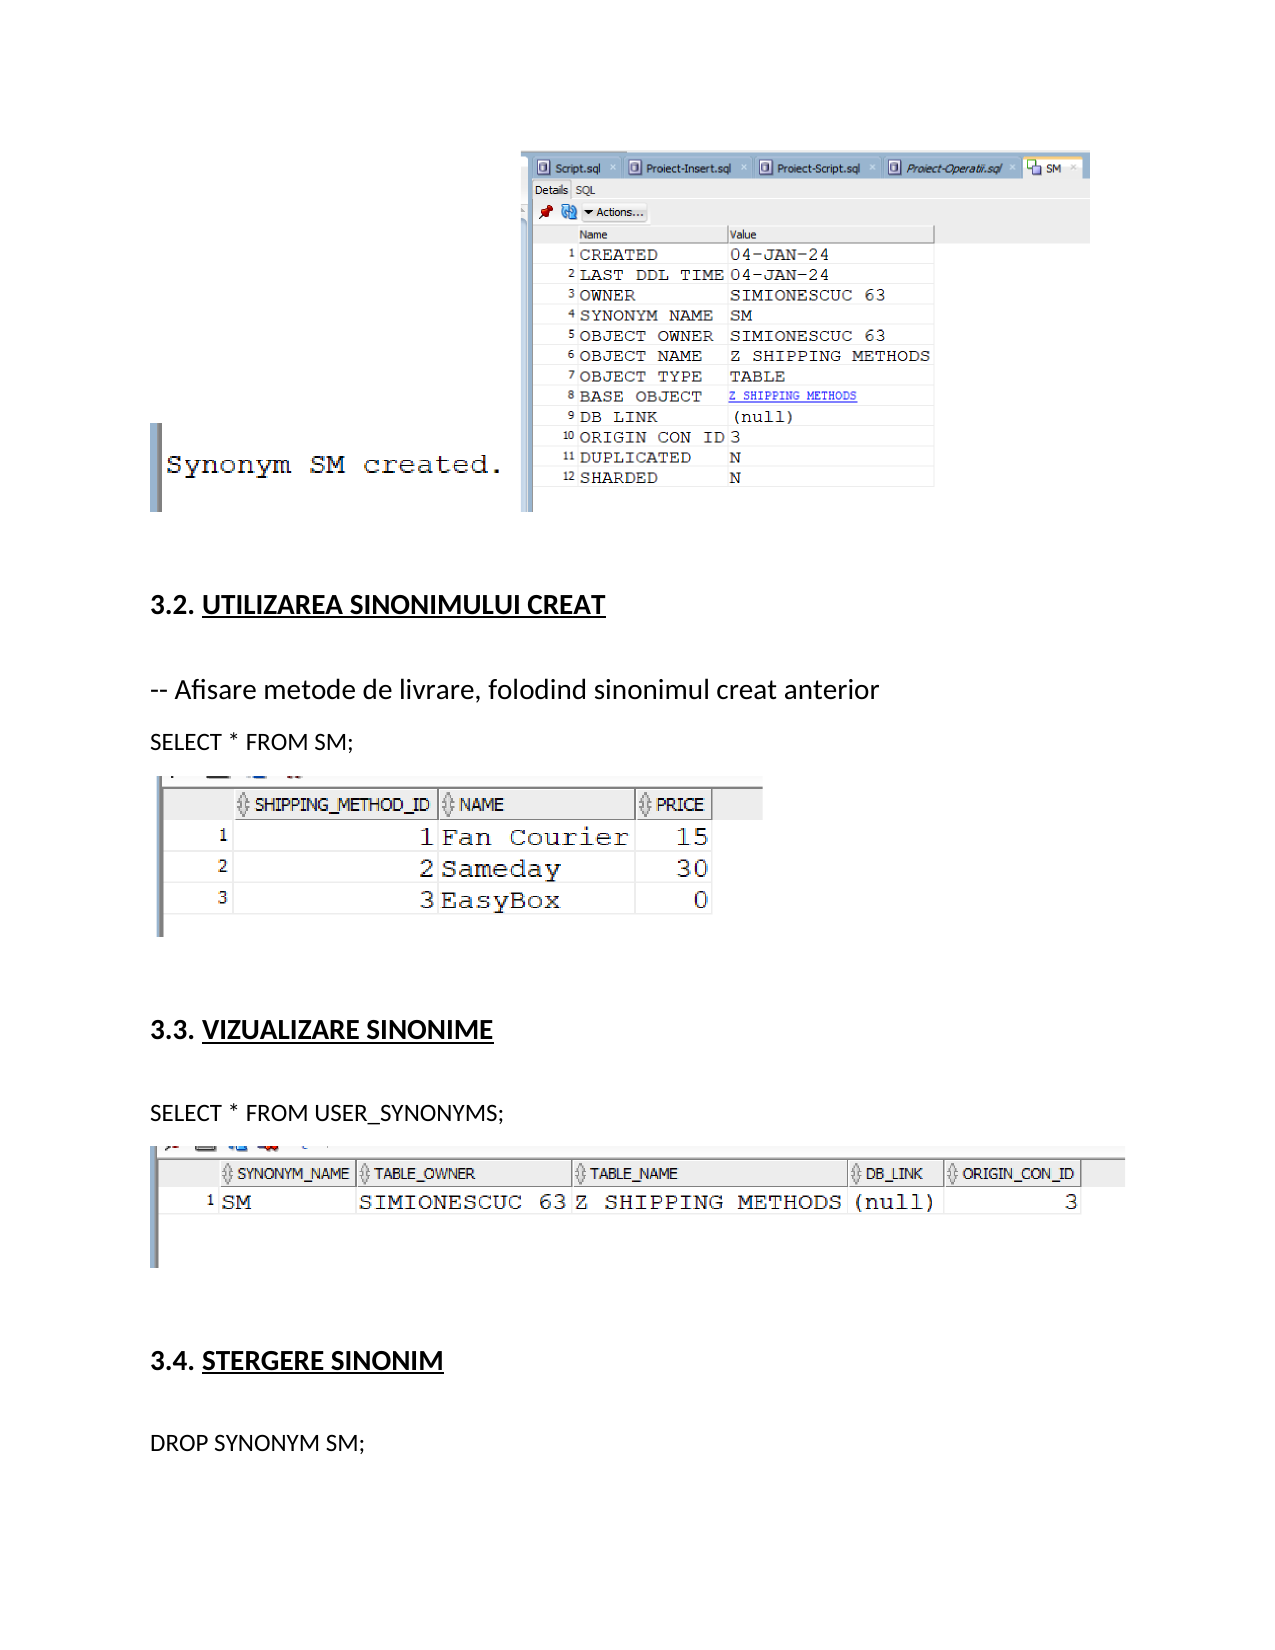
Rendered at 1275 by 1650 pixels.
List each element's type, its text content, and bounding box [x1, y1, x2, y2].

text SELECT * FROM USER_SYNONYMS; [150, 1097, 1125, 1127]
subtitle 3.3. VIZUALIZARE SINONIME [150, 1011, 1125, 1047]
subtitle 3.2. UTILIZAREA SINONIMULUI CREAT [150, 586, 1125, 622]
text SELECT * FROM SM; [150, 726, 1125, 757]
picture [156, 776, 763, 937]
text DROP SYNONYM SM; [150, 1427, 1125, 1457]
subtitle 3.4. STERGERE SINONIM [150, 1342, 1125, 1377]
picture [150, 1146, 1125, 1268]
text -- Afisare metode de livrare, folodind sinonimul creat anterior [150, 671, 1125, 707]
picture [150, 150, 1090, 512]
